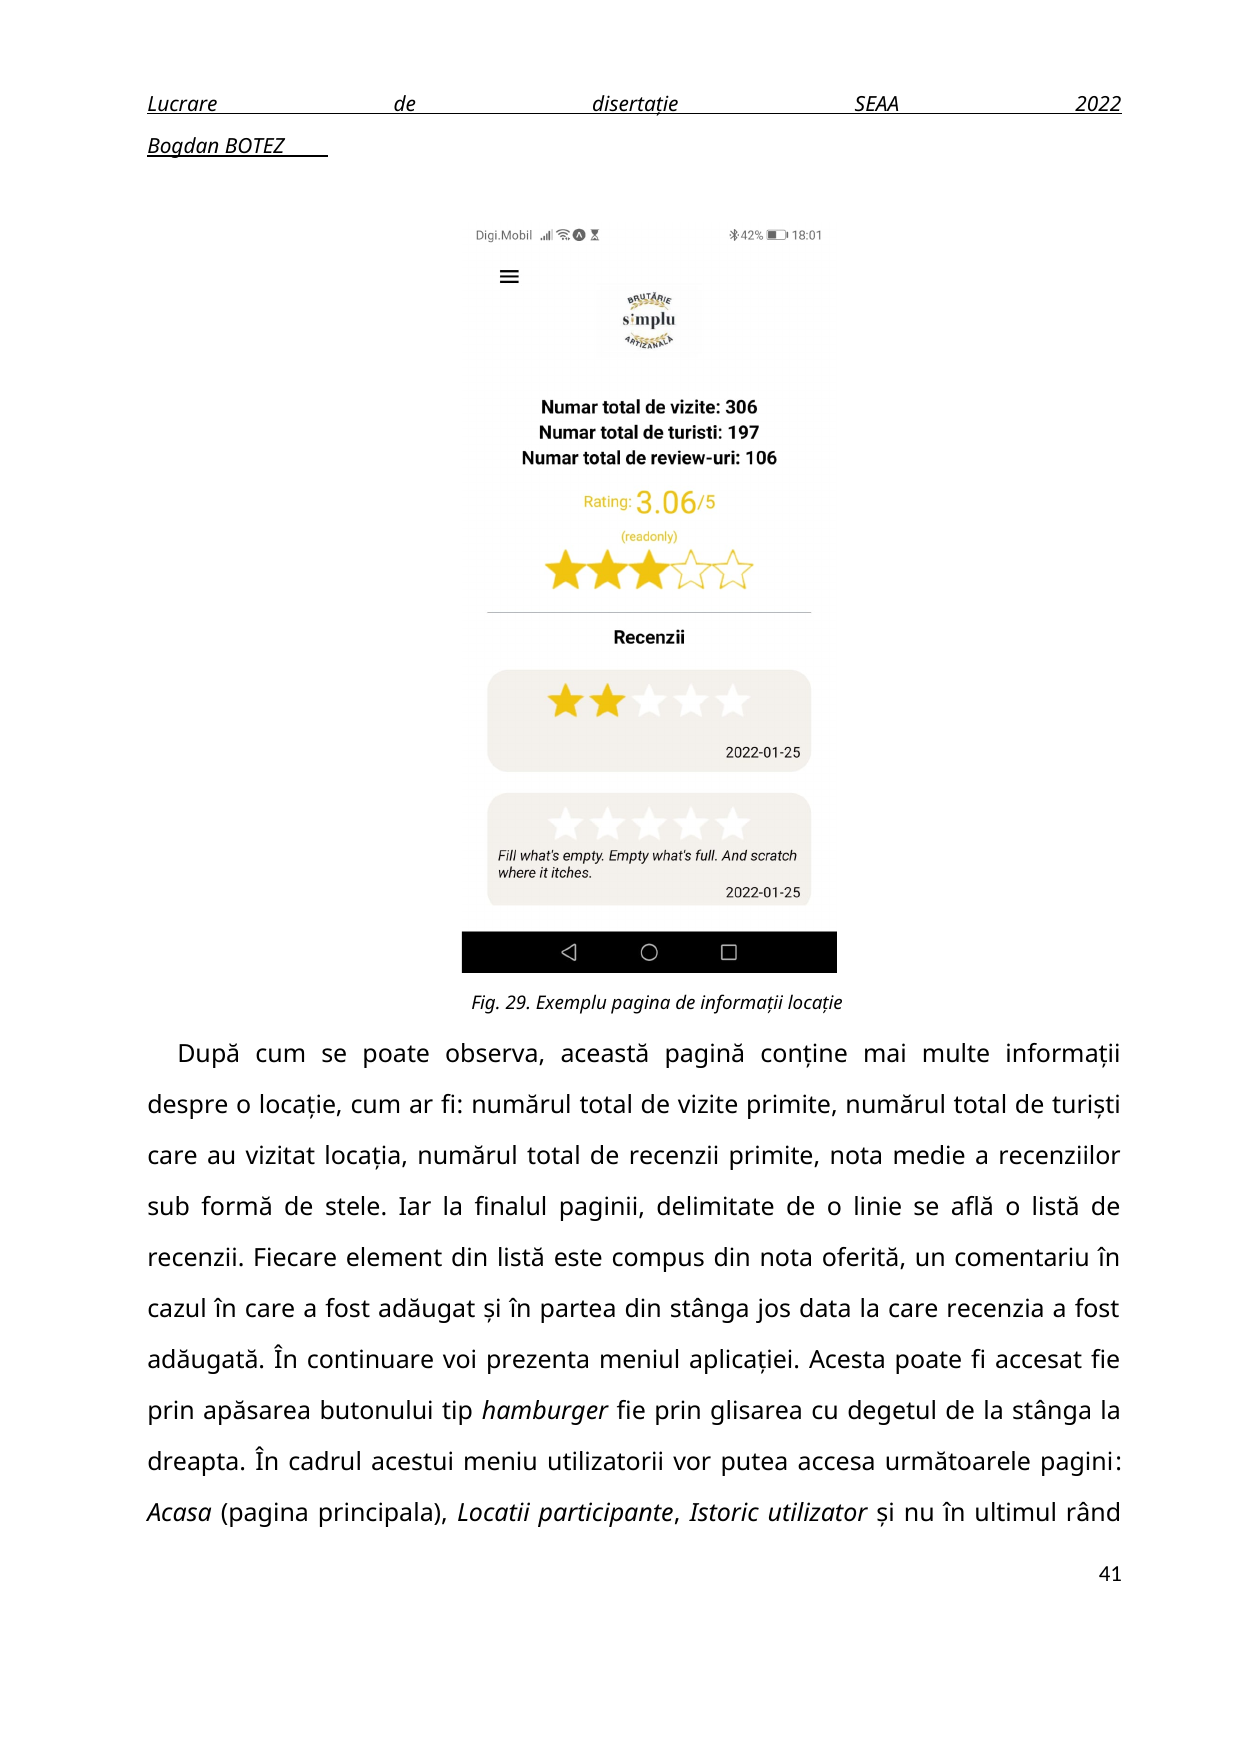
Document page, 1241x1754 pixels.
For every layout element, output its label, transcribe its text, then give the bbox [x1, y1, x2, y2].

picture [461, 222, 837, 973]
text Fig. 29. Exemplu pagina de informații locație [147, 989, 1122, 1015]
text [147, 1036, 1122, 1529]
